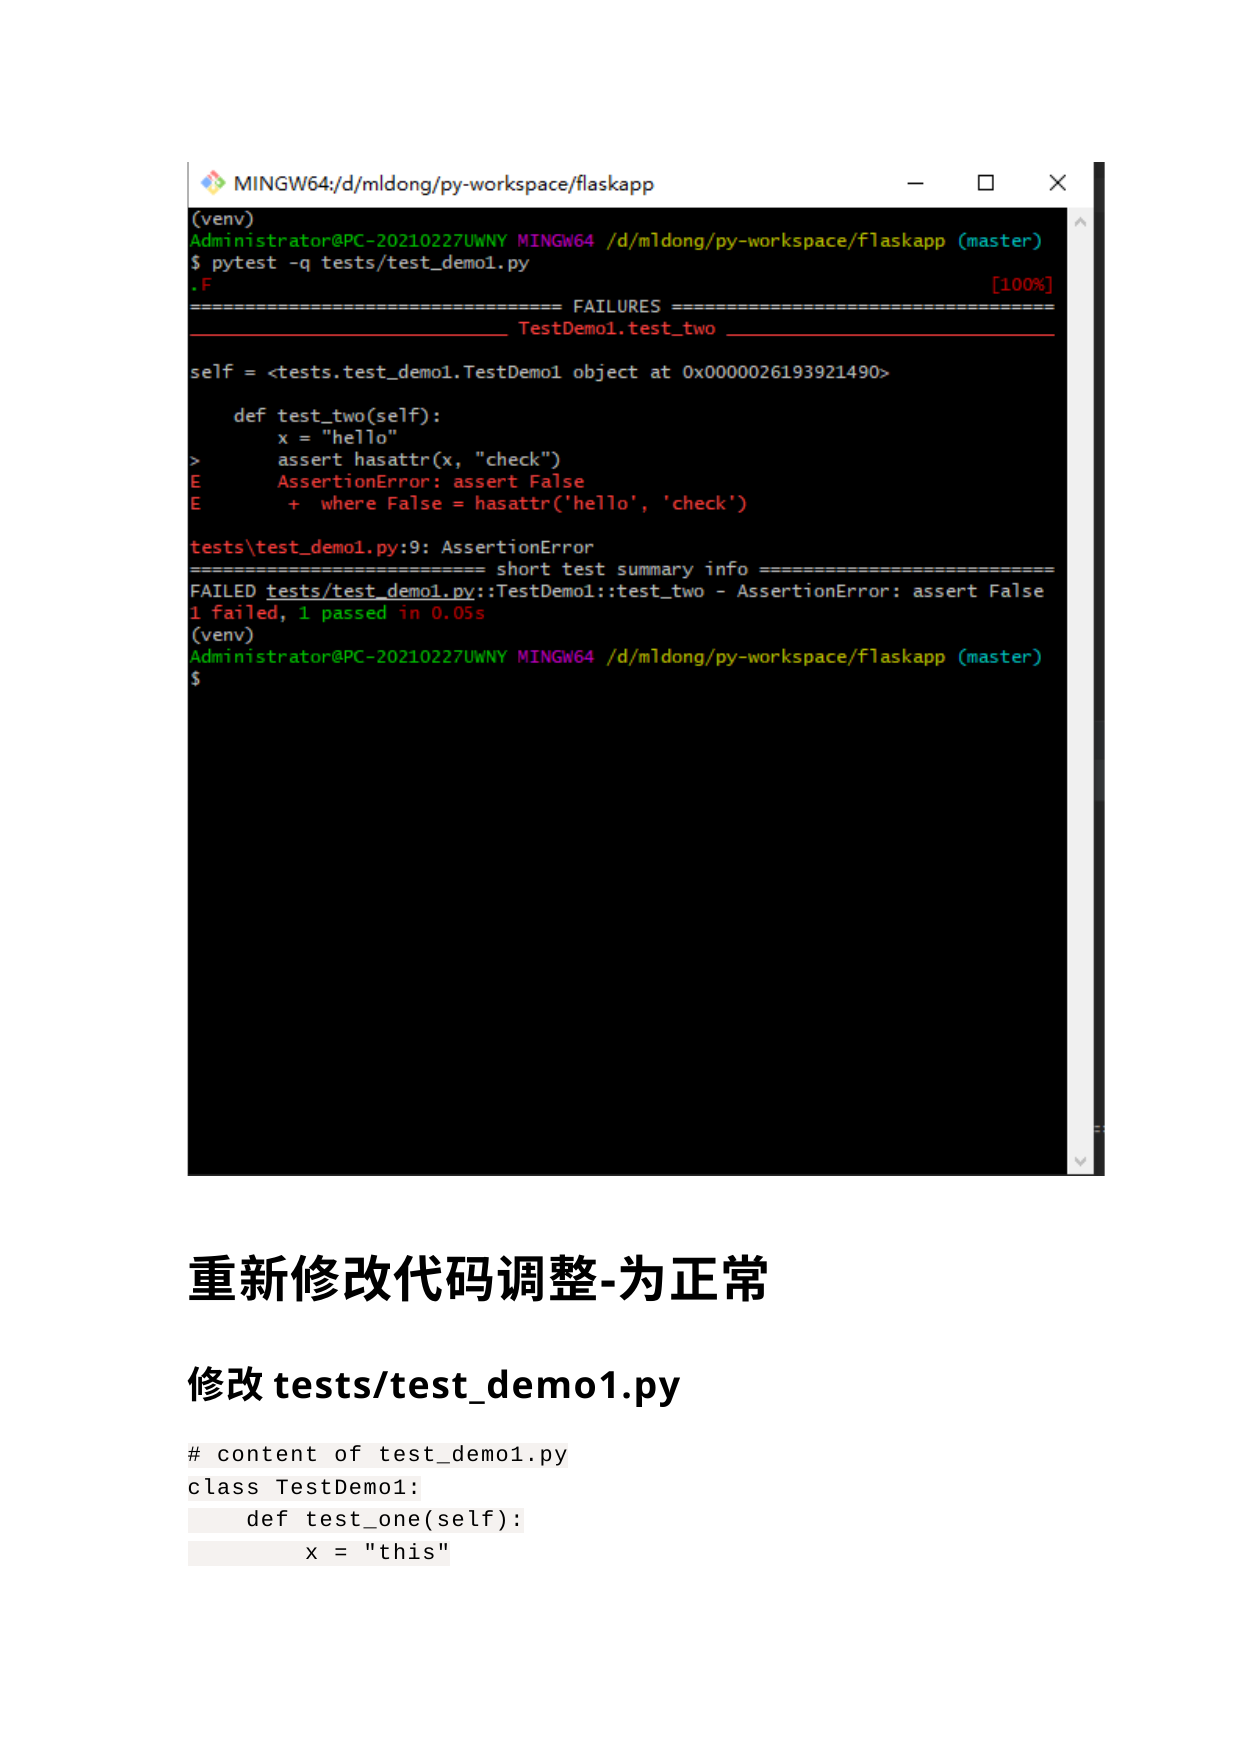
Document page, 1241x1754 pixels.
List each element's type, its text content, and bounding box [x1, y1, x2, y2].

picture [187, 162, 1105, 1176]
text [187, 1439, 1053, 1569]
subtitle 修改tests/test_demo1.py [187, 1349, 1053, 1414]
subtitle 重新修改代码调整-为正常 [187, 1227, 1053, 1324]
